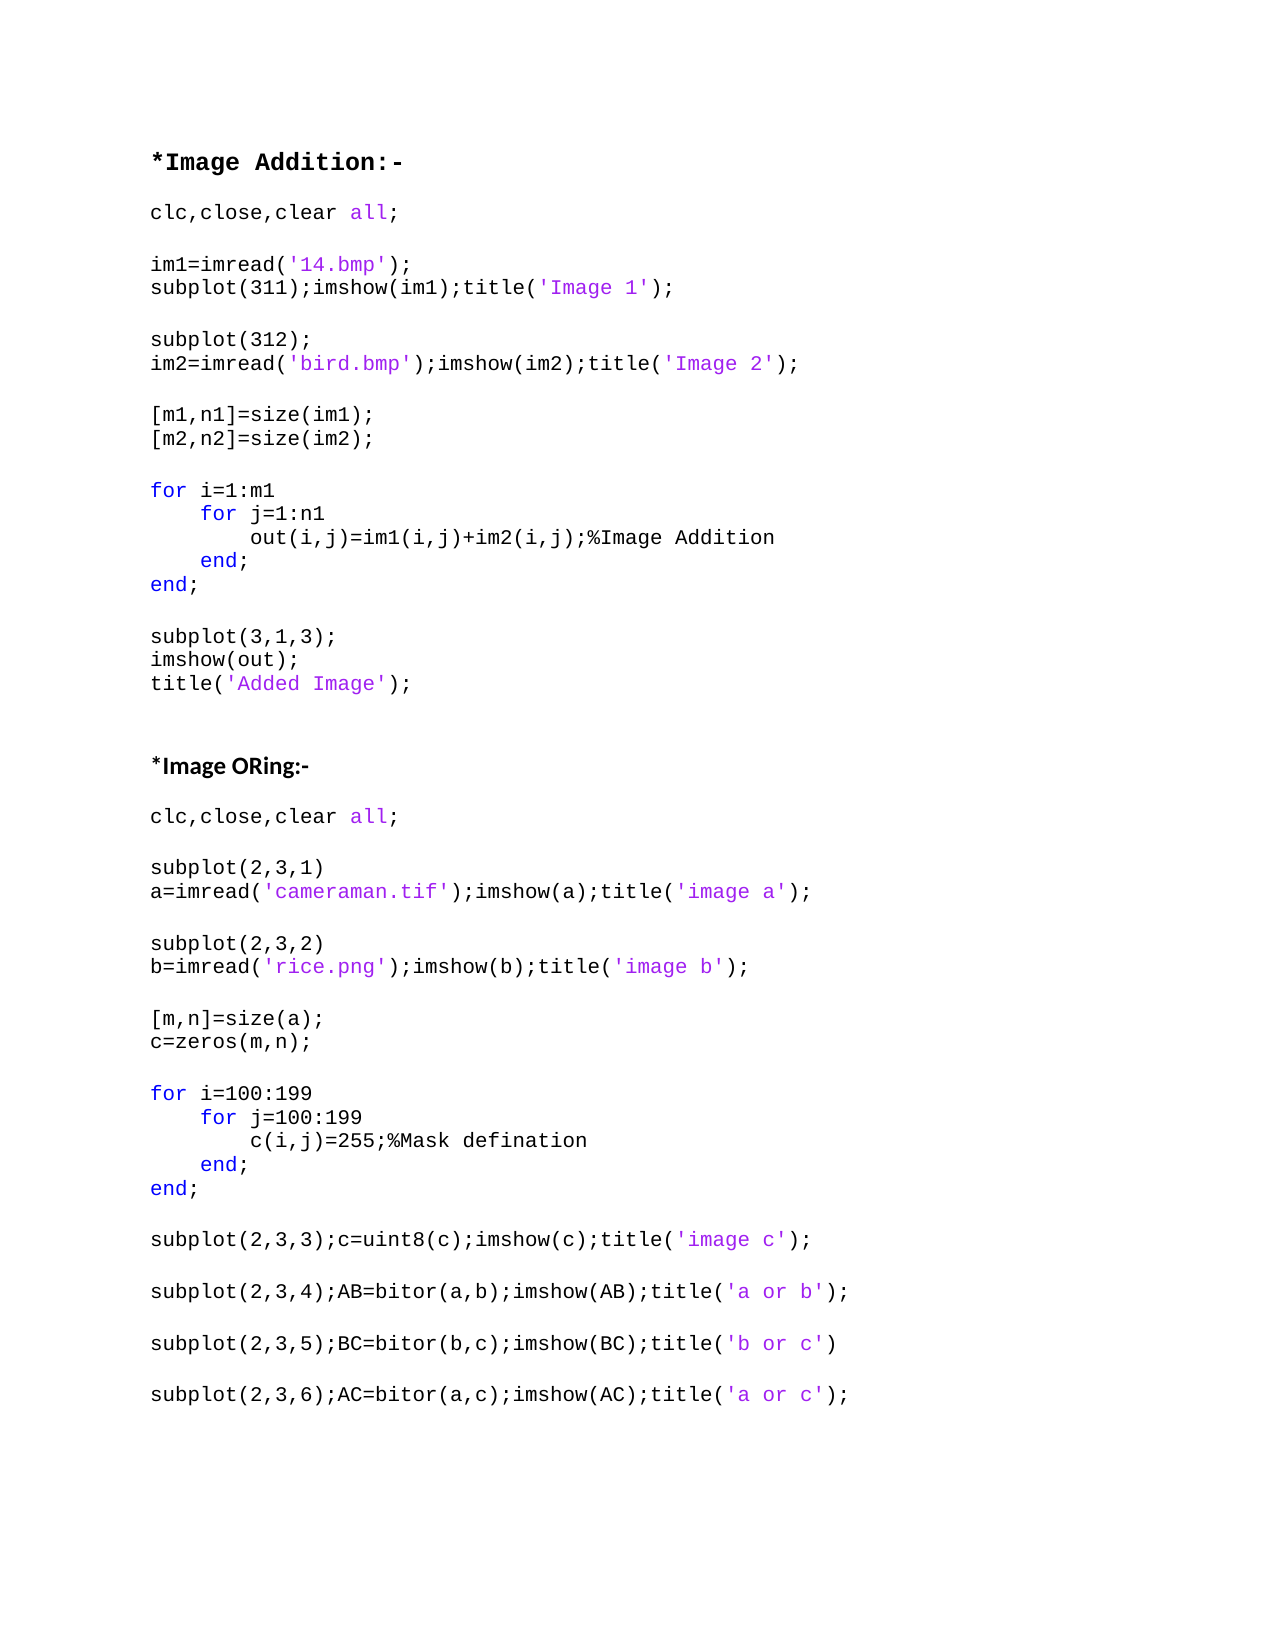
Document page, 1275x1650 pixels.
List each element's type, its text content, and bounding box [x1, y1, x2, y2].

text title('Added Image'); [150, 673, 1125, 697]
text subplot(2,3,2) [150, 933, 1125, 956]
text subplot(2,3,4);AB=bitor(a,b);imshow(AB);title('a or b'); [150, 1281, 1125, 1305]
text subplot(2,3,3);c=uint8(c);imshow(c);title('image c'); [150, 1229, 1125, 1253]
text c(i,j)=255;%Mask defination [150, 1131, 1125, 1154]
text subplot(3,1,3); [150, 626, 1125, 649]
text end; [150, 1154, 1125, 1178]
text a=imread('cameraman.tif');imshow(a);title('image a'); [150, 881, 1125, 904]
text end; [150, 1178, 1125, 1201]
text subplot(2,3,1) [150, 857, 1125, 881]
text for j=100:199 [150, 1107, 1125, 1131]
text [m,n]=size(a); [150, 1008, 1125, 1032]
text im2=imread('bird.bmp');imshow(im2);title('Image 2'); [150, 353, 1125, 376]
text subplot(312); [150, 329, 1125, 353]
text end; [150, 574, 1125, 598]
text imshow(out); [150, 649, 1125, 673]
text [m2,n2]=size(im2); [150, 428, 1125, 452]
text for i=100:199 [150, 1083, 1125, 1107]
text subplot(311);imshow(im1);title('Image 1'); [150, 277, 1125, 301]
text out(i,j)=im1(i,j)+im2(i,j);%Image Addition [150, 527, 1125, 551]
text *Image Addition:- [150, 150, 1125, 178]
text for j=1:n1 [150, 503, 1125, 527]
text im1=imread('14.bmp'); [150, 254, 1125, 277]
text for i=1:m1 [150, 479, 1125, 503]
text b=imread('rice.png');imshow(b);title('image b'); [150, 956, 1125, 980]
text subplot(2,3,6);AC=bitor(a,c);imshow(AC);title('a or c'); [150, 1384, 1125, 1408]
text subplot(2,3,5);BC=bitor(b,c);imshow(BC);title('b or c') [150, 1333, 1125, 1356]
text [m1,n1]=size(im1); [150, 404, 1125, 428]
text clc,close,clear all; [150, 202, 1125, 226]
text *Image ORing:- [150, 750, 1125, 780]
text c=zeros(m,n); [150, 1032, 1125, 1055]
text clc,close,clear all; [150, 806, 1125, 829]
text end; [150, 551, 1125, 574]
